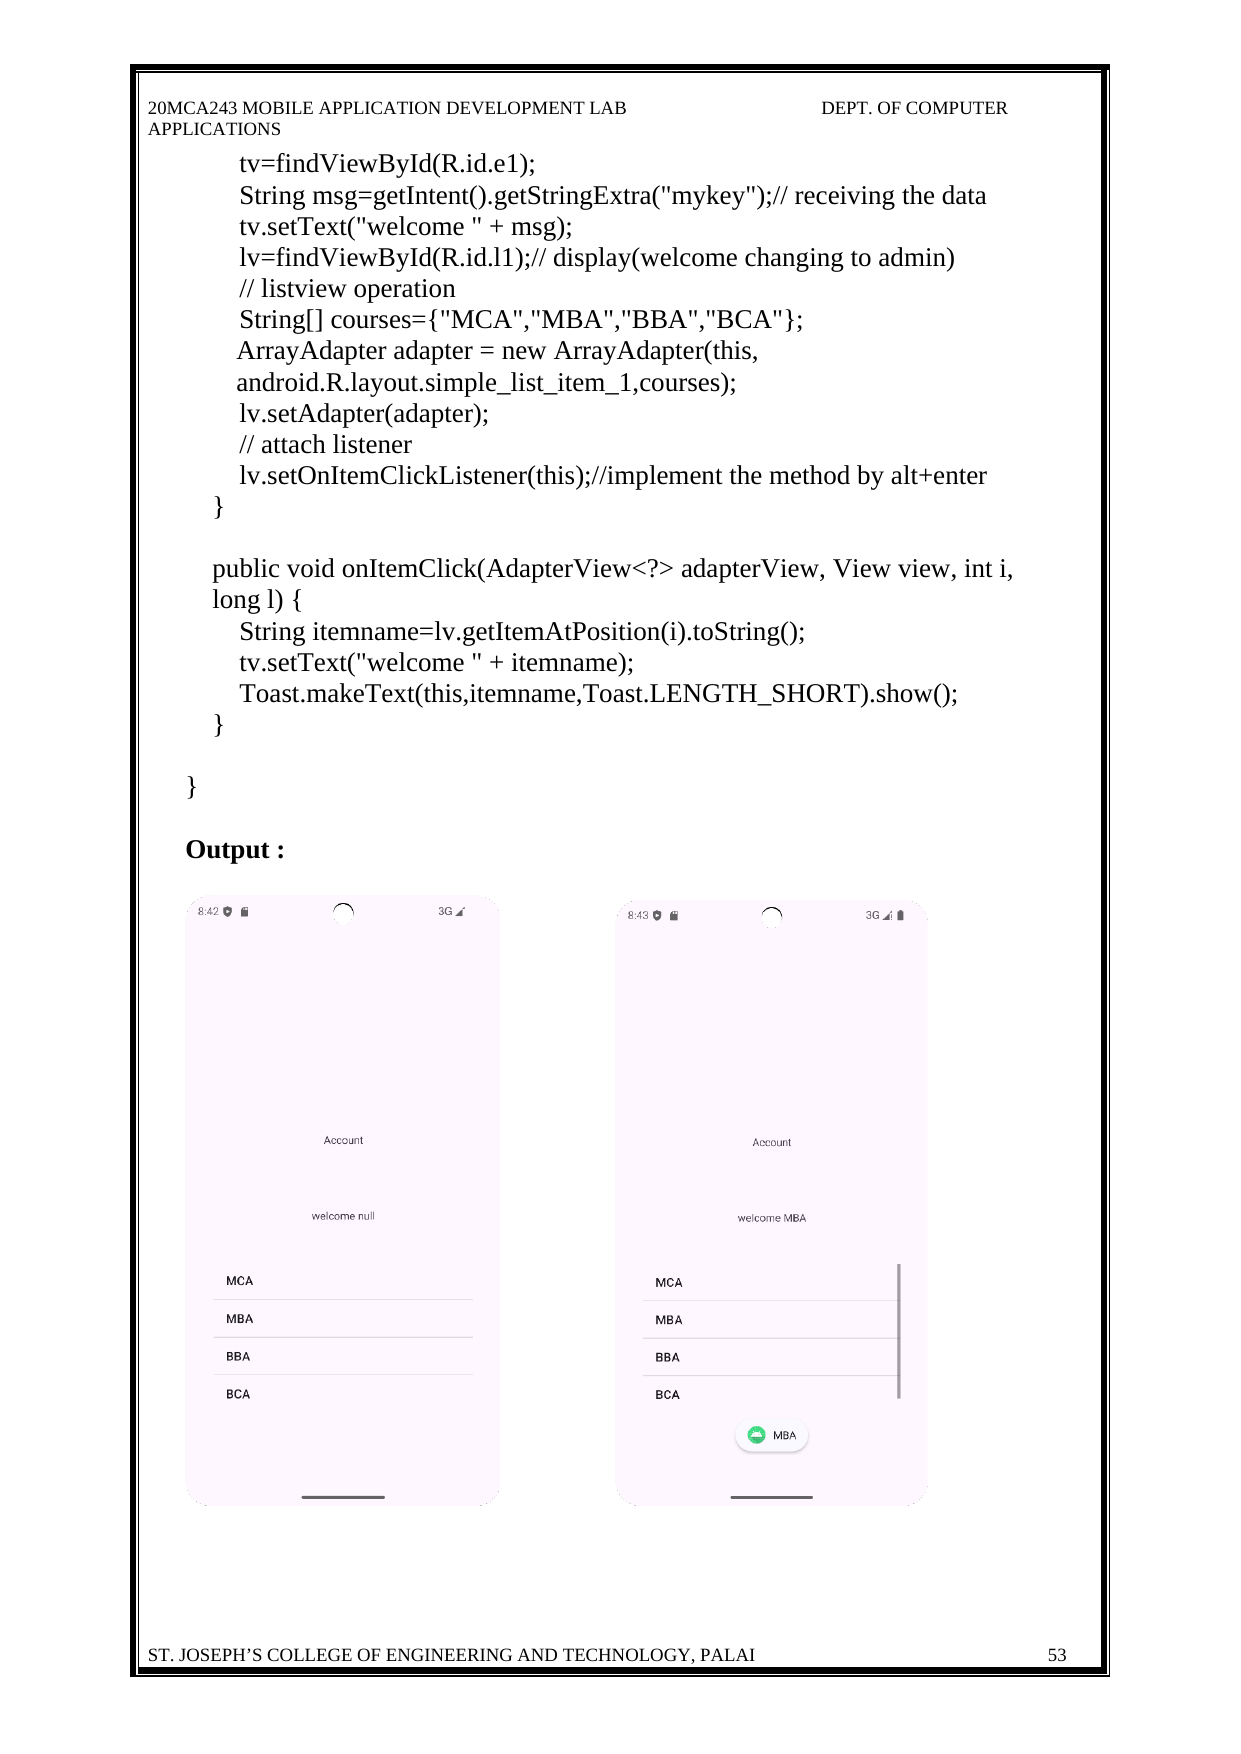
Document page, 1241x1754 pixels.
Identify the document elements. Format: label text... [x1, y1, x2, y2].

text public void onItemClick(AdapterView<?> adapterView, View view, int i, [148, 552, 1033, 584]
text } [148, 771, 1033, 802]
text lv.setOnItemClickListener(this);//implement the method by alt+enter [148, 459, 1033, 490]
text tv=findViewById(R.id.e1); [148, 148, 1033, 179]
text tv.setText("welcome " + msg); [148, 210, 1033, 241]
text tv.setText("welcome " + itemname); [148, 646, 1033, 677]
text android.R.layout.simple_list_item_1,courses); [223, 366, 1033, 397]
text } [148, 708, 1033, 739]
text ArrayAdapter adapter = new ArrayAdapter(this, [223, 334, 1033, 366]
text } [148, 490, 1033, 521]
text long l) { [148, 584, 1033, 615]
text String[] courses={"MCA","MBA","BBA","BCA"}; [148, 303, 1033, 334]
text // listview operation [148, 272, 1033, 303]
picture [615, 900, 928, 1506]
text Output : [185, 833, 1033, 864]
picture [185, 895, 500, 1506]
text Toast.makeText(this,itemname,Toast.LENGTH_SHORT).show(); [148, 677, 1033, 708]
text lv=findViewById(R.id.l1);// display(welcome changing to admin) [148, 241, 1033, 272]
text lv.setAdapter(adapter); [148, 397, 1033, 428]
text String itemname=lv.getItemAtPosition(i).toString(); [148, 615, 1033, 646]
text String msg=getIntent().getStringExtra("mykey");// receiving the data [148, 179, 1033, 210]
text // attach listener [148, 428, 1033, 459]
